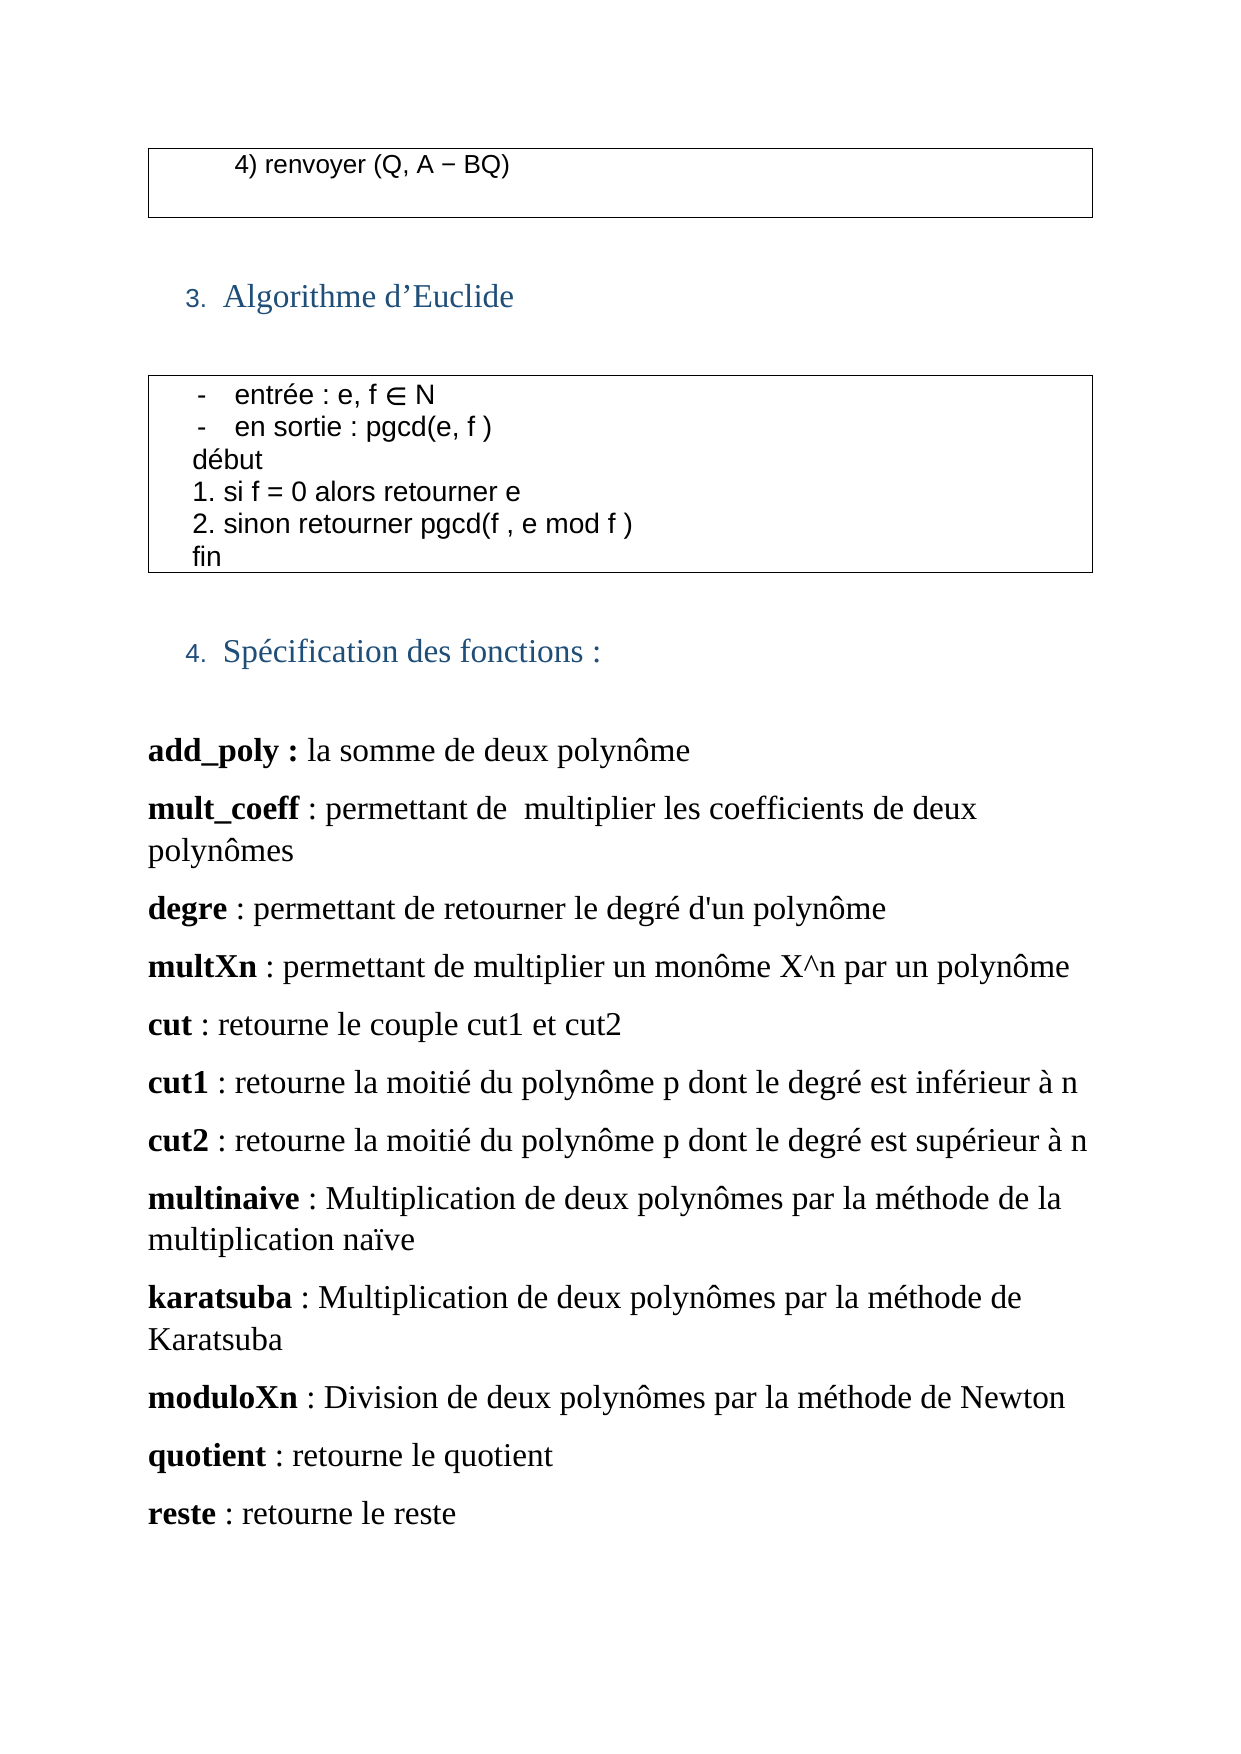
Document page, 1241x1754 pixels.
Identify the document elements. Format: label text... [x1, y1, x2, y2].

text quotient : retourne le quotient [148, 1435, 1093, 1473]
text cut1 : retourne la moitié du polynôme p dont le degré est inférieur à n [148, 1062, 1093, 1100]
text multinaive : Multiplication de deux polynômes par la méthode de la multiplication naïve [148, 1178, 1093, 1258]
subtitle Algorithme d’Euclide [185, 276, 1093, 314]
text degre : permettant de retourner le degré d'un polynôme [148, 888, 1093, 926]
text mult_coeff : permettant de multiplier les coefficients de deux polynômes [148, 789, 1093, 868]
text reste : retourne le reste [148, 1493, 1093, 1531]
text moduloXn : Division de deux polynômes par la méthode de Newton [148, 1377, 1093, 1415]
subtitle Spécification des fonctions : [185, 631, 1093, 669]
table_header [149, 149, 1092, 217]
text add_poly : la somme de deux polynôme [148, 731, 1093, 769]
text multXn : permettant de multiplier un monôme X^n par un polynôme [148, 946, 1093, 984]
table_header entrée : e, f ∈ N en sortie : pgcd(e, f ) début 1. si f = 0 alors retourner e 2. sinon retourner pgcd(f , e mod f ) fin [149, 376, 1092, 572]
text cut2 : retourne la moitié du polynôme p dont le degré est supérieur à n [148, 1120, 1093, 1158]
text cut : retourne le couple cut1 et cut2 [148, 1004, 1093, 1042]
text karatsuba : Multiplication de deux polynômes par la méthode de Karatsuba [148, 1277, 1093, 1357]
